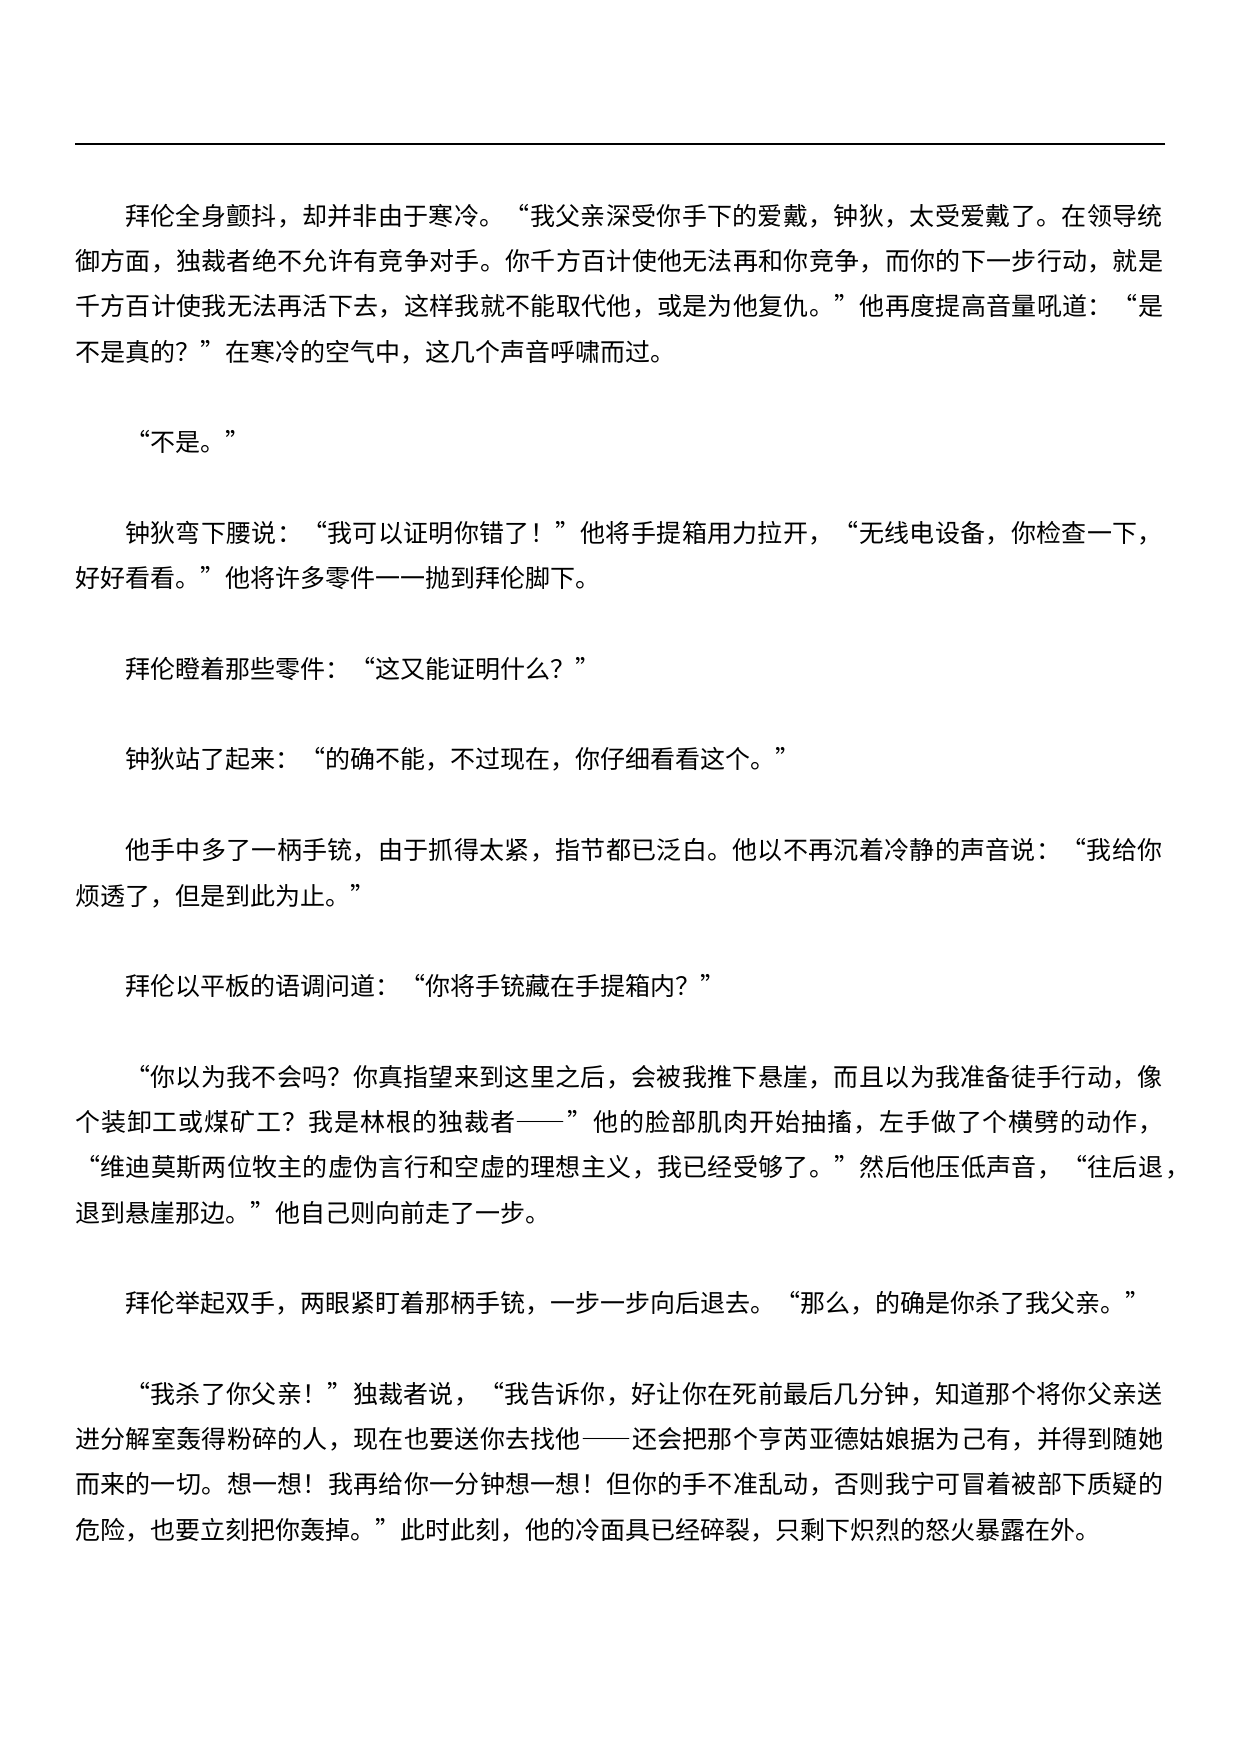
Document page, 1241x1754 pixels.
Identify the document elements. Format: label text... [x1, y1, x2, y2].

text 钟狄弯下腰说：“我可以证明你错了！”他将手提箱用力拉开，“无线电设备，你检查一下，好好看看。”他将许多零件一一抛到拜伦脚下。 [75, 509, 1165, 599]
text “我杀了你父亲！”独裁者说，“我告诉你，好让你在死前最后几分钟，知道那个将你父亲送进分解室轰得粉碎的人，现在也要送你去找他——还会把那个亨芮亚德姑娘据为己有，并得到随她而来的一切。想一想！我再给你一分钟想一想！但你的手不准乱动，否则我宁可冒着被部下质疑的危险，也要立刻把你轰掉。”此时此刻，他的冷面具已经碎裂，只剩下炽烈的怒火暴露在外。 [75, 1370, 1165, 1551]
text “你以为我不会吗？你真指望来到这里之后，会被我推下悬崖，而且以为我准备徒手行动，像个装卸工或煤矿工？我是林根的独裁者——”他的脸部肌肉开始抽搐，左手做了个横劈的动作，“维迪莫斯两位牧主的虚伪言行和空虚的理想主义，我已经受够了。”然后他压低声音，“往后退，退到悬崖那边。”他自己则向前走了一步。 [75, 1053, 1165, 1234]
text 钟狄站了起来：“的确不能，不过现在，你仔细看看这个。” [75, 736, 1165, 781]
text “不是。” [75, 418, 1165, 464]
text 拜伦以平板的语调问道：“你将手铳藏在手提箱内？” [75, 962, 1165, 1007]
text 拜伦全身颤抖，却并非由于寒冷。“我父亲深受你手下的爱戴，钟狄，太受爱戴了。在领导统御方面，独裁者绝不允许有竞争对手。你千方百计使他无法再和你竞争，而你的下一步行动，就是千方百计使我无法再活下去，这样我就不能取代他，或是为他复仇。”他再度提高音量吼道：“是不是真的？”在寒冷的空气中，这几个声音呼啸而过。 [75, 192, 1165, 373]
text 拜伦举起双手，两眼紧盯着那柄手铳，一步一步向后退去。“那么，的确是你杀了我父亲。” [75, 1279, 1165, 1324]
text 拜伦瞪着那些零件：“这又能证明什么？” [75, 645, 1165, 690]
text 他手中多了一柄手铳，由于抓得太紧，指节都已泛白。他以不再沉着冷静的声音说：“我给你烦透了，但是到此为止。” [75, 826, 1165, 917]
